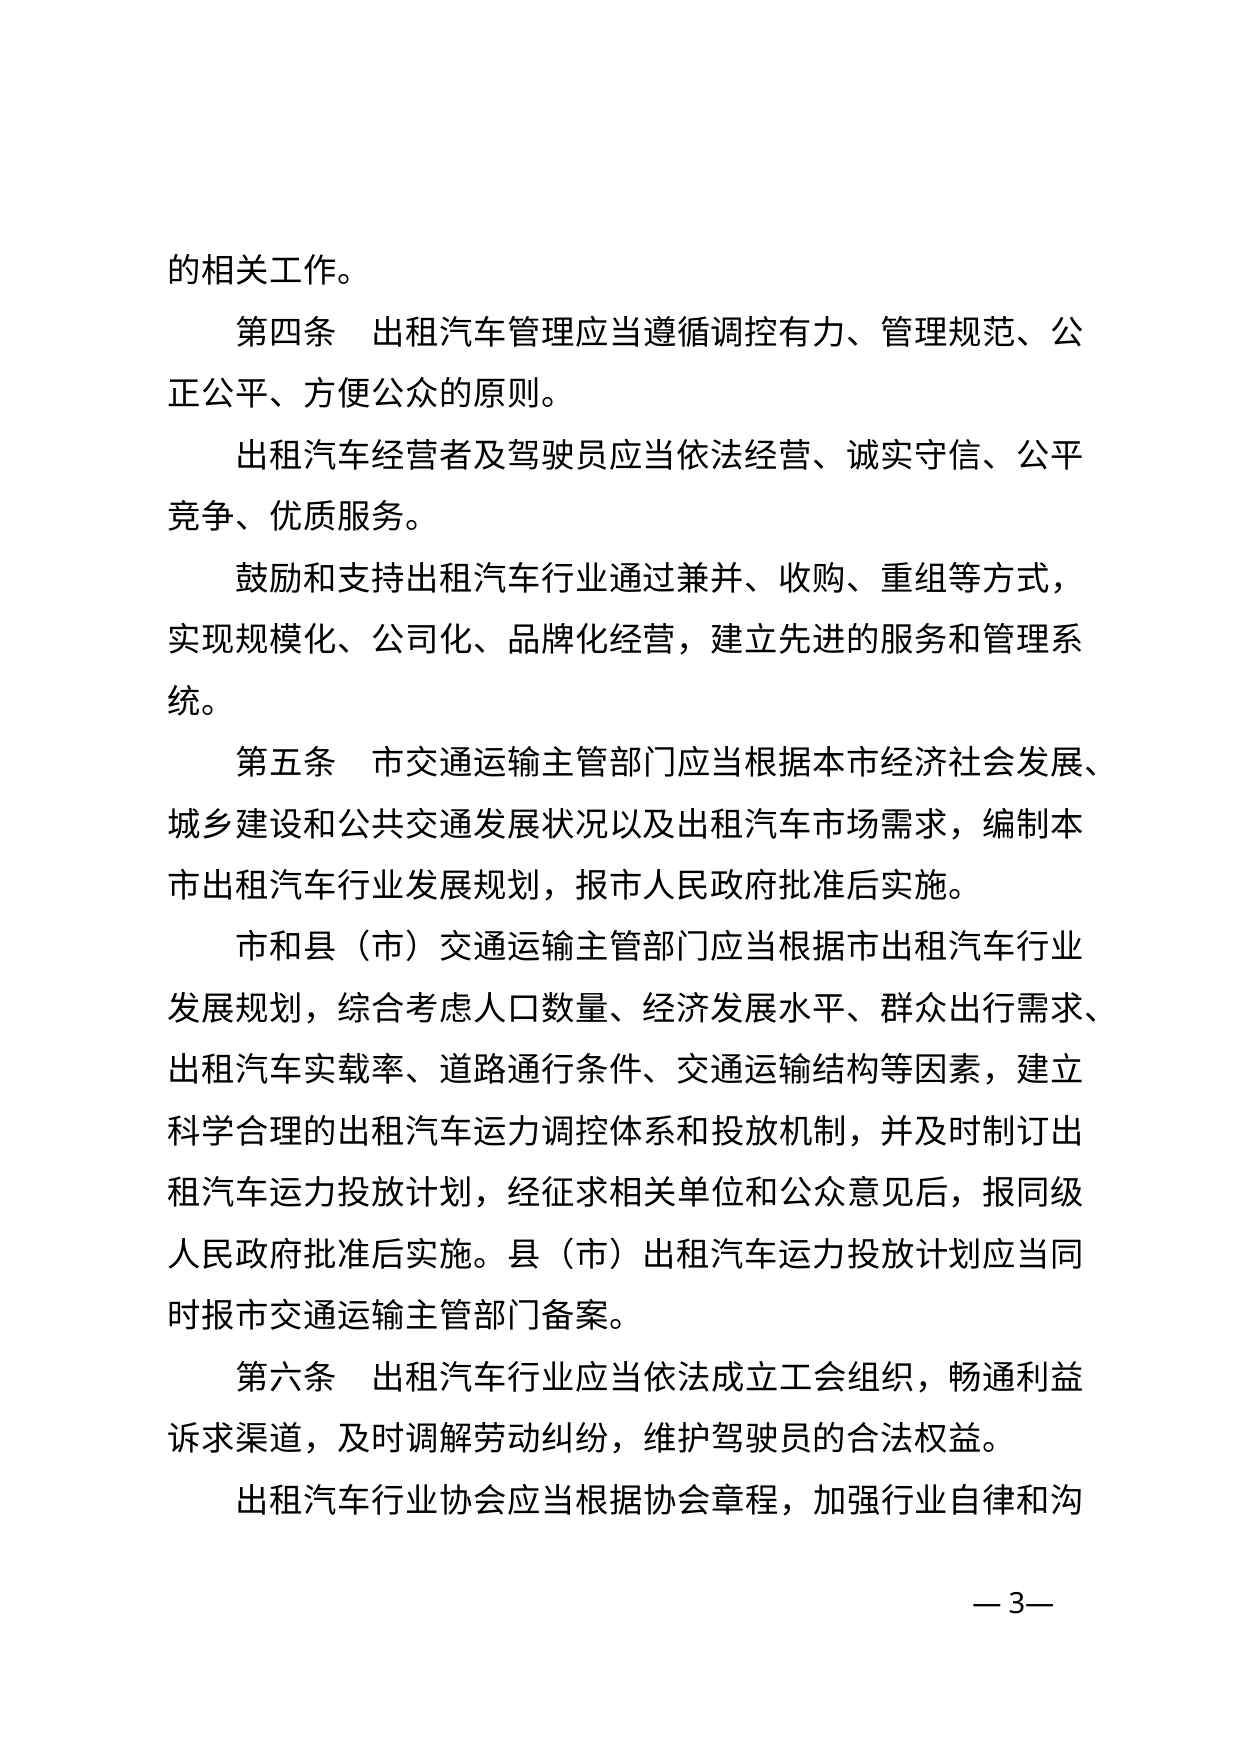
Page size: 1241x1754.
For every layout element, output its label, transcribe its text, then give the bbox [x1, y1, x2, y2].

text 鼓励和支持出租汽车行业通过兼并、收购、重组等方式，实现规模化、公司化、品牌化经营，建立先进的服务和管理系统。 [168, 545, 1084, 729]
text 第五条 市交通运输主管部门应当根据本市经济社会发展、城乡建设和公共交通发展状况以及出租汽车市场需求，编制本市出租汽车行业发展规划，报市人民政府批准后实施。 [168, 729, 1084, 914]
text 第四条 出租汽车管理应当遵循调控有力、管理规范、公正公平、方便公众的原则。 [168, 299, 1084, 422]
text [168, 1467, 1084, 1528]
text 市和县（市）交通运输主管部门应当根据市出租汽车行业发展规划，综合考虑人口数量、经济发展水平、群众出行需求、出租汽车实载率、道路通行条件、交通运输结构等因素，建立科学合理的出租汽车运力调控体系和投放机制，并及时制订出租汽车运力投放计划，经征求相关单位和公众意见后，报同级人民政府批准后实施。县（市）出租汽车运力投放计划应当同时报市交通运输主管部门备案。 [168, 914, 1084, 1344]
text 第六条 出租汽车行业应当依法成立工会组织，畅通利益诉求渠道，及时调解劳动纠纷，维护驾驶员的合法权益。 [168, 1344, 1084, 1467]
text 出租汽车经营者及驾驶员应当依法经营、诚实守信、公平竞争、优质服务。 [168, 422, 1084, 545]
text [168, 238, 1084, 299]
